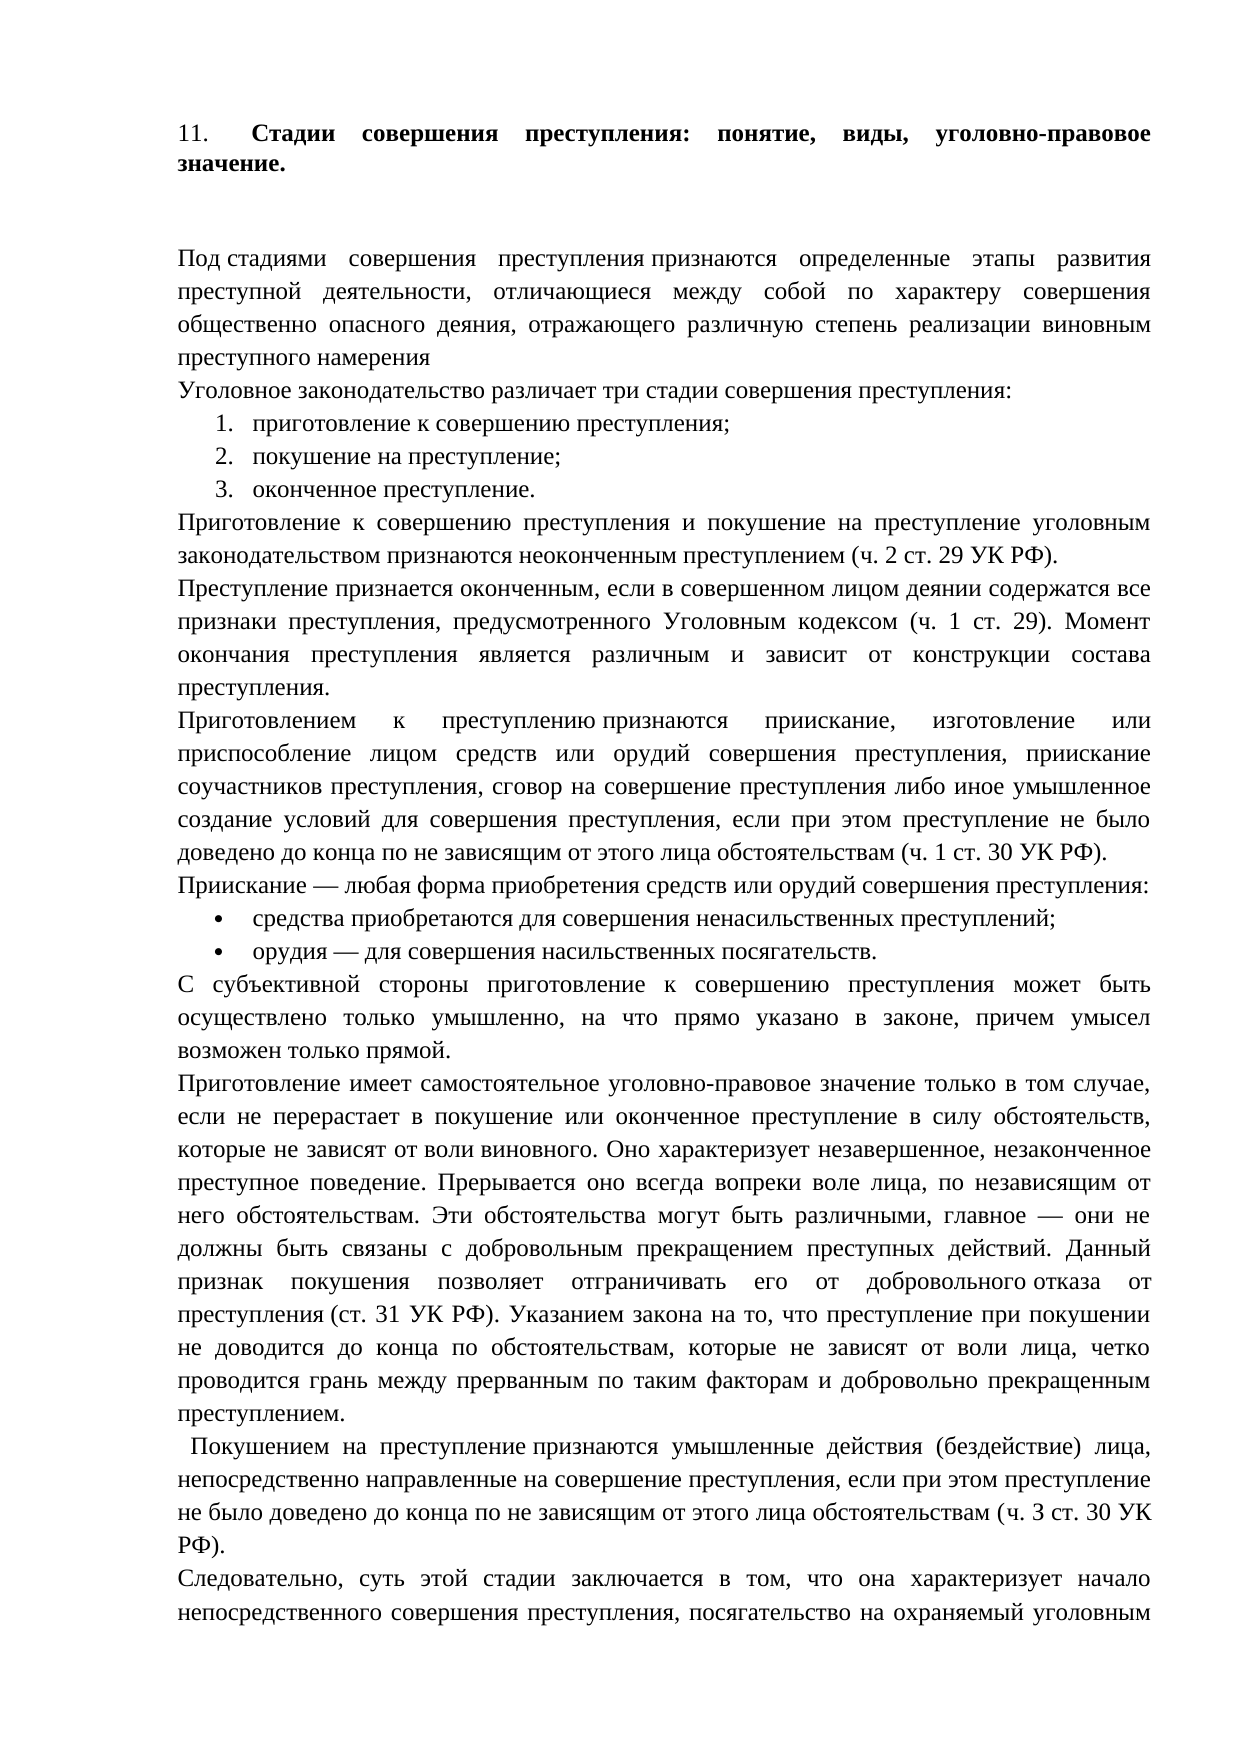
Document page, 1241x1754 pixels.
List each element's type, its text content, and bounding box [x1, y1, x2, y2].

list средства приобретаются для совершения ненасильственных преступлений; [215, 903, 1152, 932]
text Под стадиями совершения преступления признаются определенные этапы развития преступной деятельности, отличающиеся между собой по характеру совершения общественно опасного деяния, отражающего различную степень реализации виновным преступного намерения [177, 337, 1152, 371]
list орудия — для совершения насильственных посягательств. [215, 936, 1152, 965]
text Покушением на преступление признаются умышленные действия (бездействие) лица, непосредственно направленные на совершение преступления, если при этом преступление не было доведено до конца по не зависящим от этого лица обстоятельствам (ч. З ст. 30 УК РФ). [177, 1431, 1152, 1559]
text Приискание — любая форма приобретения средств или орудий совершения преступления: [177, 870, 1152, 899]
text Приготовление имеет самостоятельное уголовно-правовое значение только в том случае, если не перерастает в покушение или оконченное преступление в силу обстоятельств, которые не зависят от воли виновного. Оно характеризует незавершенное, незаконченное преступное поведение. Прерывается оно всегда вопреки воле лица, по независящим от него обстоятельствам. Эти обстоятельства могут быть различными, главное — они не должны быть связаны с добровольным прекращением преступных действий. Данный признак покушения позволяет отграничивать его от добровольного отказа от преступления (ст. 31 УК РФ). Указанием закона на то, что преступление при покушении не доводится до конца по обстоятельствам, которые не зависят от воли лица, четко проводится грань между прерванным по таким факторам и добровольно прекращенным преступлением. [177, 1068, 1152, 1427]
text Приготовление к совершению преступления и покушение на преступление уголовным законодательством признаются неоконченным преступлением (ч. 2 ст. 29 УК РФ). [177, 507, 1152, 569]
text Преступление признается оконченным, если в совершенном лицом деянии содержатся все признаки преступления, предусмотренного Уголовным кодексом (ч. 1 ст. 29). Момент окончания преступления является различным и зависит от конструкции состава преступления. [177, 573, 1152, 701]
text Приготовлением к преступлению признаются приискание, изготовление или приспособление лицом средств или орудий совершения преступления, приискание соучастников преступления, сговор на совершение преступления либо иное умышленное создание условий для совершения преступления, если при этом преступление не было доведено до конца по не зависящим от этого лица обстоятельствам (ч. 1 ст. 30 УК РФ). [177, 705, 1152, 866]
list оконченное преступление. [215, 474, 1152, 503]
text С субъективной стороны приготовление к совершению преступления может быть осуществлено только умышленно, на что прямо указано в законе, причем умысел возможен только прямой. [177, 969, 1152, 1064]
text 11. Стадии совершения преступления: понятие, виды, уголовно-правовое значение. [177, 118, 1152, 177]
text Уголовное законодательство различает три стадии совершения преступления: [177, 375, 1152, 403]
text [177, 1563, 1152, 1625]
list покушение на преступление; [215, 441, 1152, 469]
list приготовление к совершению преступления; [215, 408, 1152, 437]
